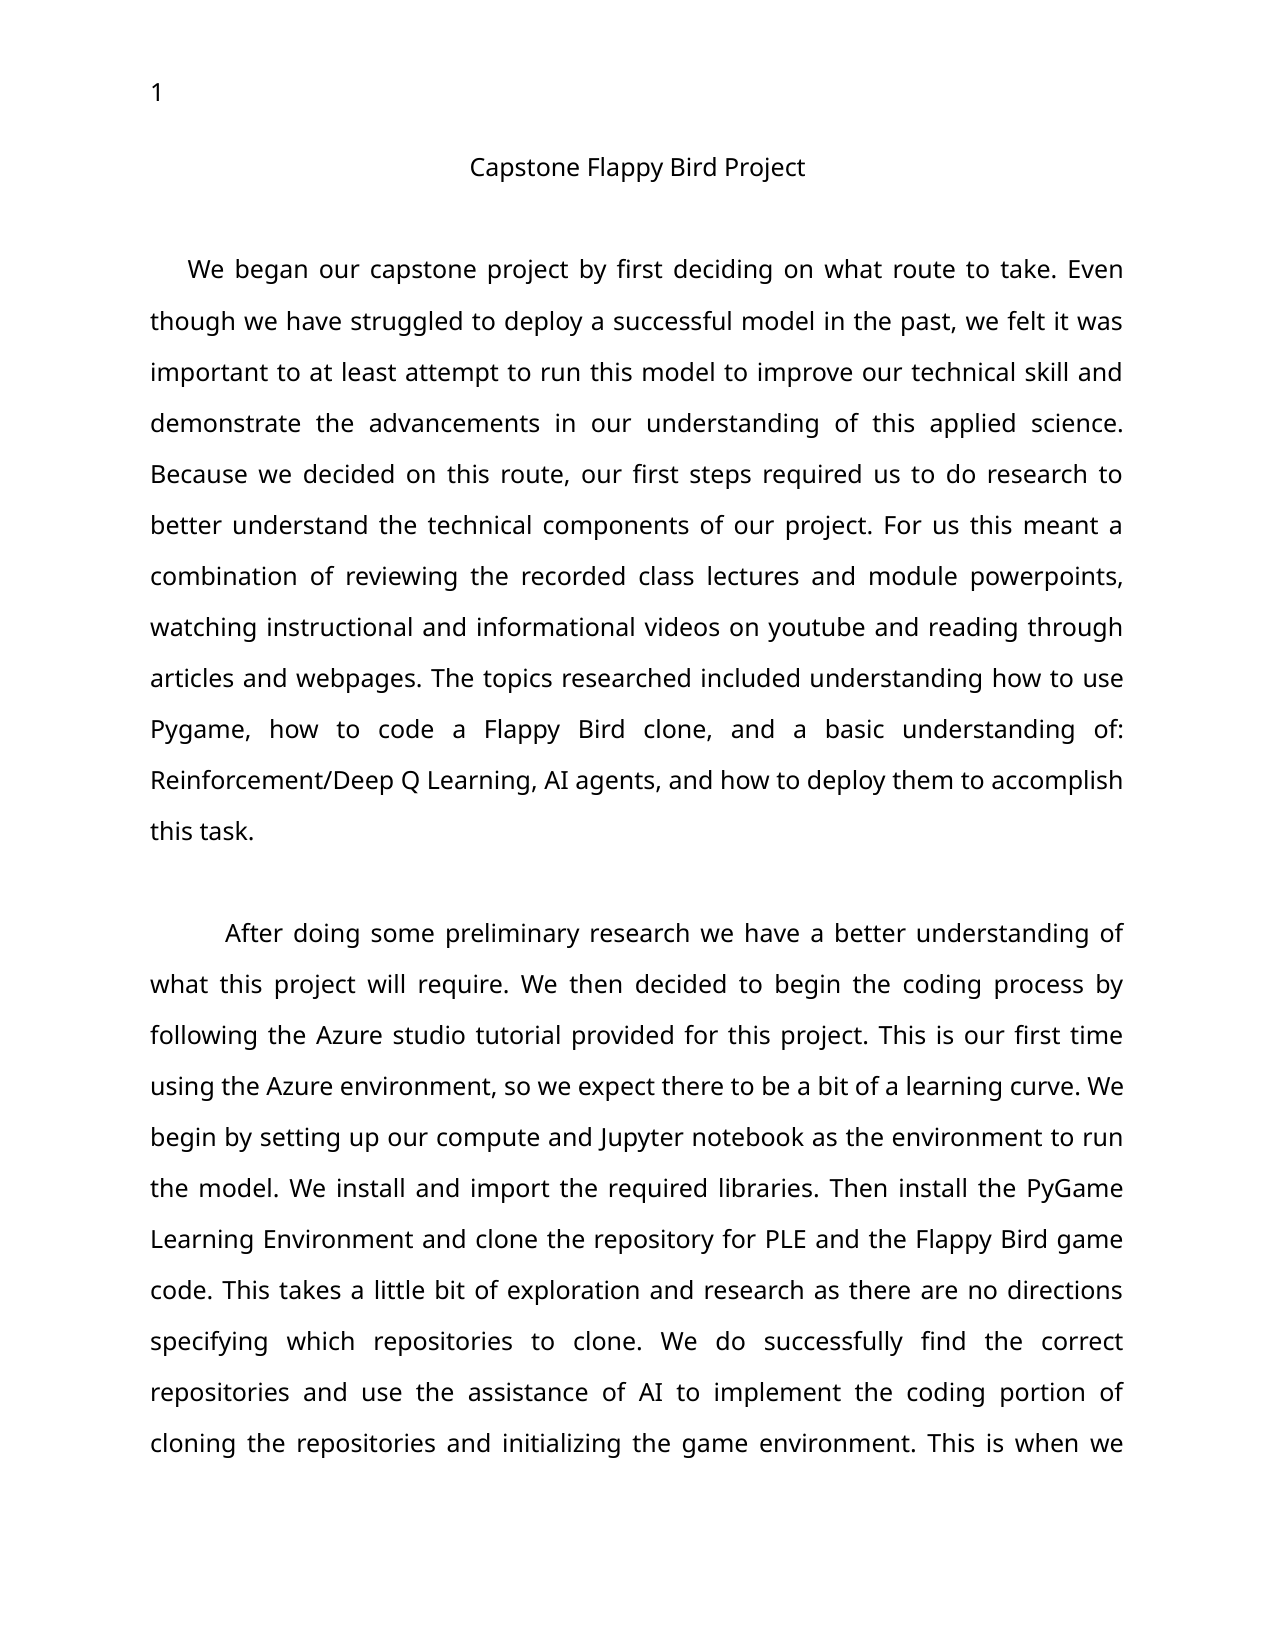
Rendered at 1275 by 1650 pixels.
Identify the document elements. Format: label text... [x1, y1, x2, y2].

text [150, 916, 1125, 1460]
text Capstone Flappy Bird Project [150, 150, 1125, 184]
text We began our capstone project by first deciding on what route to take. Even though we have struggled to deploy a successful model in the past, we felt it was important to at least attempt to run this model to improve our technical skill and demonstrate the advancements in our understanding of this applied science. Because we decided on this route, our first steps required us to do research to better understand the technical components of our project. For us this meant a combination of reviewing the recorded class lectures and module powerpoints, watching instructional and informational videos on youtube and reading through articles and webpages. The topics researched included understanding how to use Pygame, how to code a Flappy Bird clone, and a basic understanding of: Reinforcement/Deep Q Learning, AI agents, and how to deploy them to accomplish this task. [150, 252, 1125, 848]
